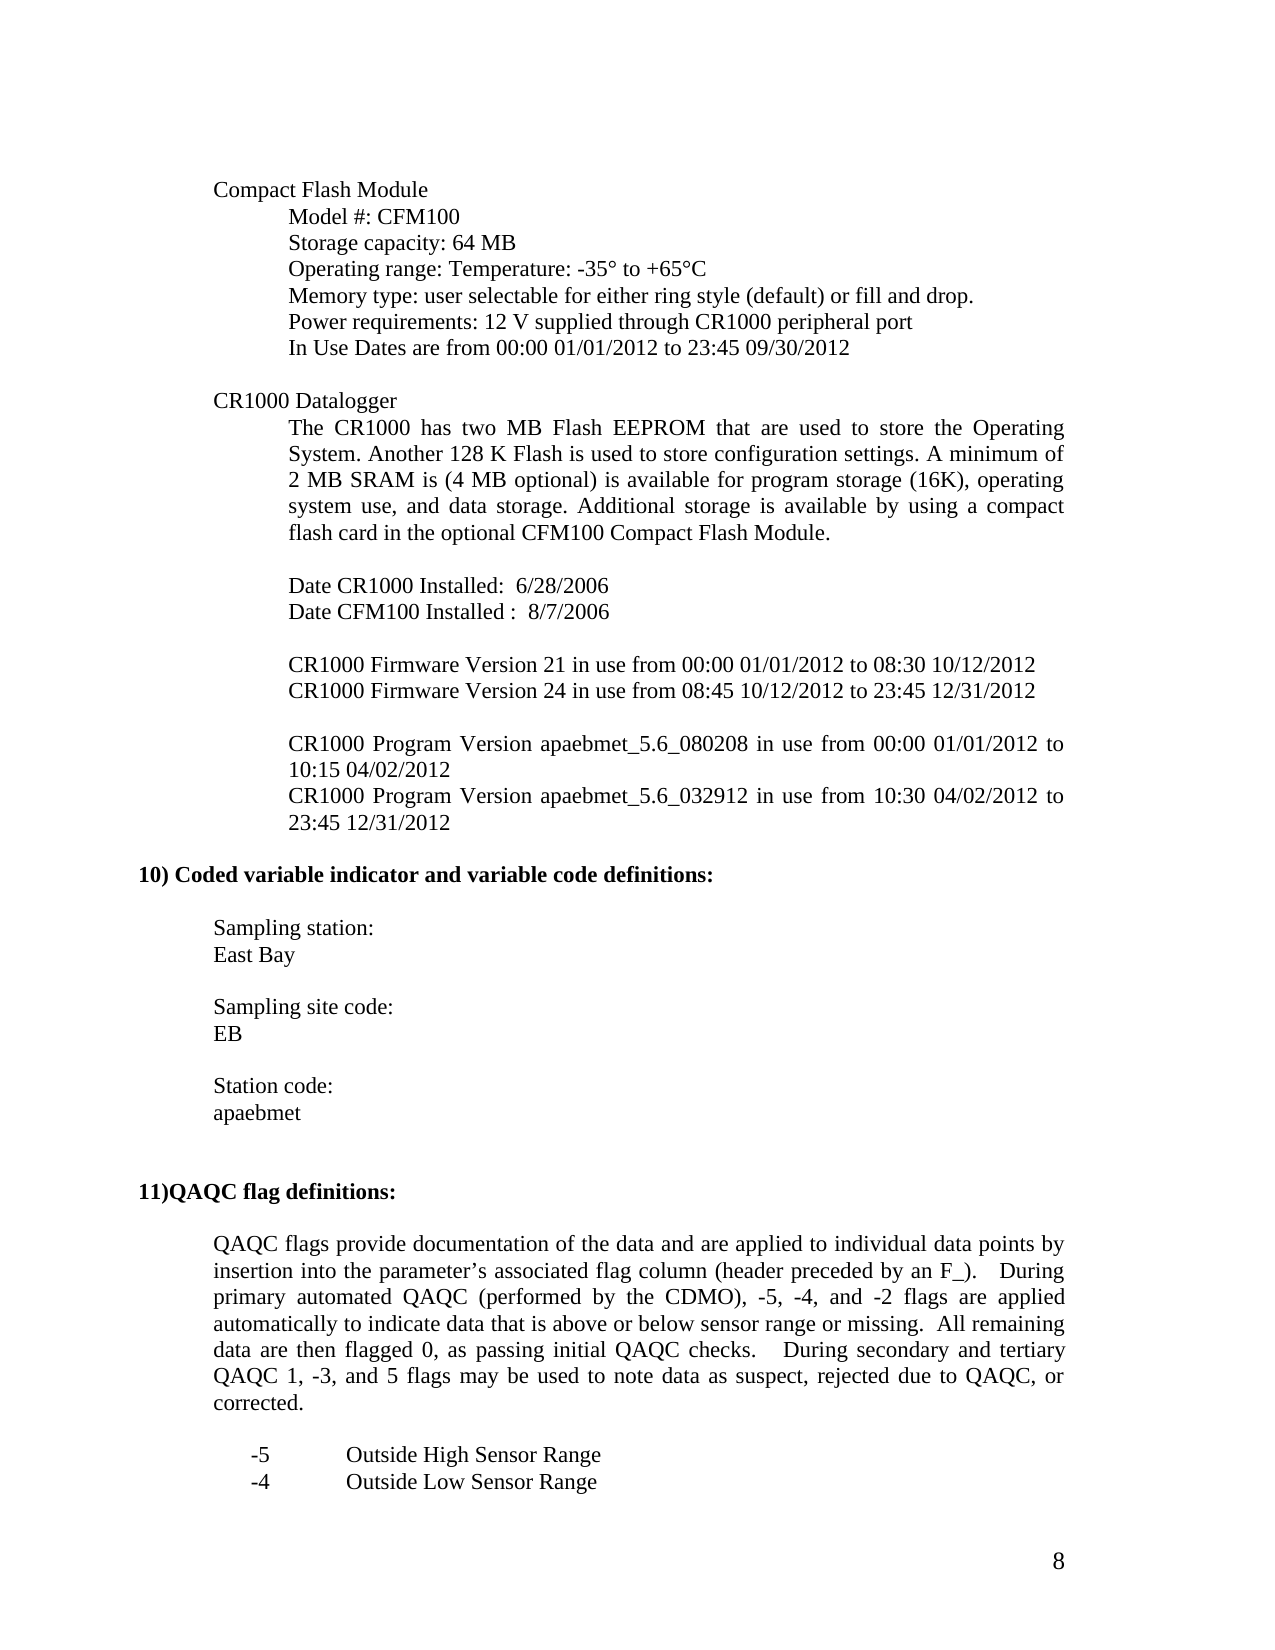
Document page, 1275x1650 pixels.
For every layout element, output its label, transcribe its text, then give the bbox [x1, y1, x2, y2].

text Date CFM100 Installed : 8/7/2006 [288, 598, 1065, 624]
text Memory type: user selectable for either ring style (default) or fill and drop. [288, 282, 1065, 308]
text -4 Outside Low Sensor Range [251, 1468, 1065, 1494]
text EB [213, 1020, 1065, 1046]
text CR1000 Firmware Version 21 in use from 00:00 01/01/2012 to 08:30 10/12/2012 [288, 651, 1065, 677]
text CR1000 Datalogger [213, 387, 1065, 413]
text CR1000 Program Version apaebmet_5.6_032912 in use from 10:30 04/02/2012 to 23:45 12/31/2012 [288, 782, 1065, 835]
text The CR1000 has two MB Flash EEPROM that are used to store the Operating System. Another 128 K Flash is used to store configuration settings. A minimum of 2 MB SRAM is (4 MB optional) is available for program storage (16K), operating system use, and data storage. Additional storage is available by using a compact flash card in the optional CFM100 Compact Flash Module. [288, 413, 1065, 545]
text Model #: CFM100 [288, 203, 1065, 229]
text Sampling station: [213, 914, 1065, 941]
text In Use Dates are from 00:00 01/01/2012 to 23:45 09/30/2012 [288, 334, 1065, 361]
text Date CR1000 Installed: 6/28/2006 [288, 572, 1065, 598]
text 10) Coded variable indicator and variable code definitions: [138, 862, 1065, 888]
text Operating range: Temperature: -35° to +65°C [288, 255, 1065, 282]
text 11)QAQC flag definitions: [138, 1178, 1065, 1204]
text Station code: [213, 1072, 1065, 1099]
text Storage capacity: 64 MB [288, 229, 1065, 255]
text CR1000 Program Version apaebmet_5.6_080208 in use from 00:00 01/01/2012 to 10:15 04/02/2012 [288, 730, 1065, 782]
text Compact Flash Module [213, 176, 1065, 203]
text QAQC flags provide documentation of the data and are applied to individual data points by insertion into the parameter’s associated flag column (header preceded by an F_). During primary automated QAQC (performed by the CDMO), -5, -4, and -2 flags are applied automatically to indicate data that is above or below sensor range or missing. All remaining data are then flagged 0, as passing initial QAQC checks. During secondary and tertiary QAQC 1, -3, and 5 flags may be used to note data as suspect, rejected due to QAQC, or corrected. [213, 1231, 1066, 1415]
text Power requirements: 12 V supplied through CR1000 peripheral port [288, 308, 1065, 334]
text -5 Outside High Sensor Range [251, 1441, 1065, 1468]
text CR1000 Firmware Version 24 in use from 08:45 10/12/2012 to 23:45 12/31/2012 [288, 677, 1065, 703]
text East Bay [213, 941, 1065, 967]
text Sampling site code: [213, 993, 1065, 1020]
text apaebmet [213, 1099, 1065, 1125]
